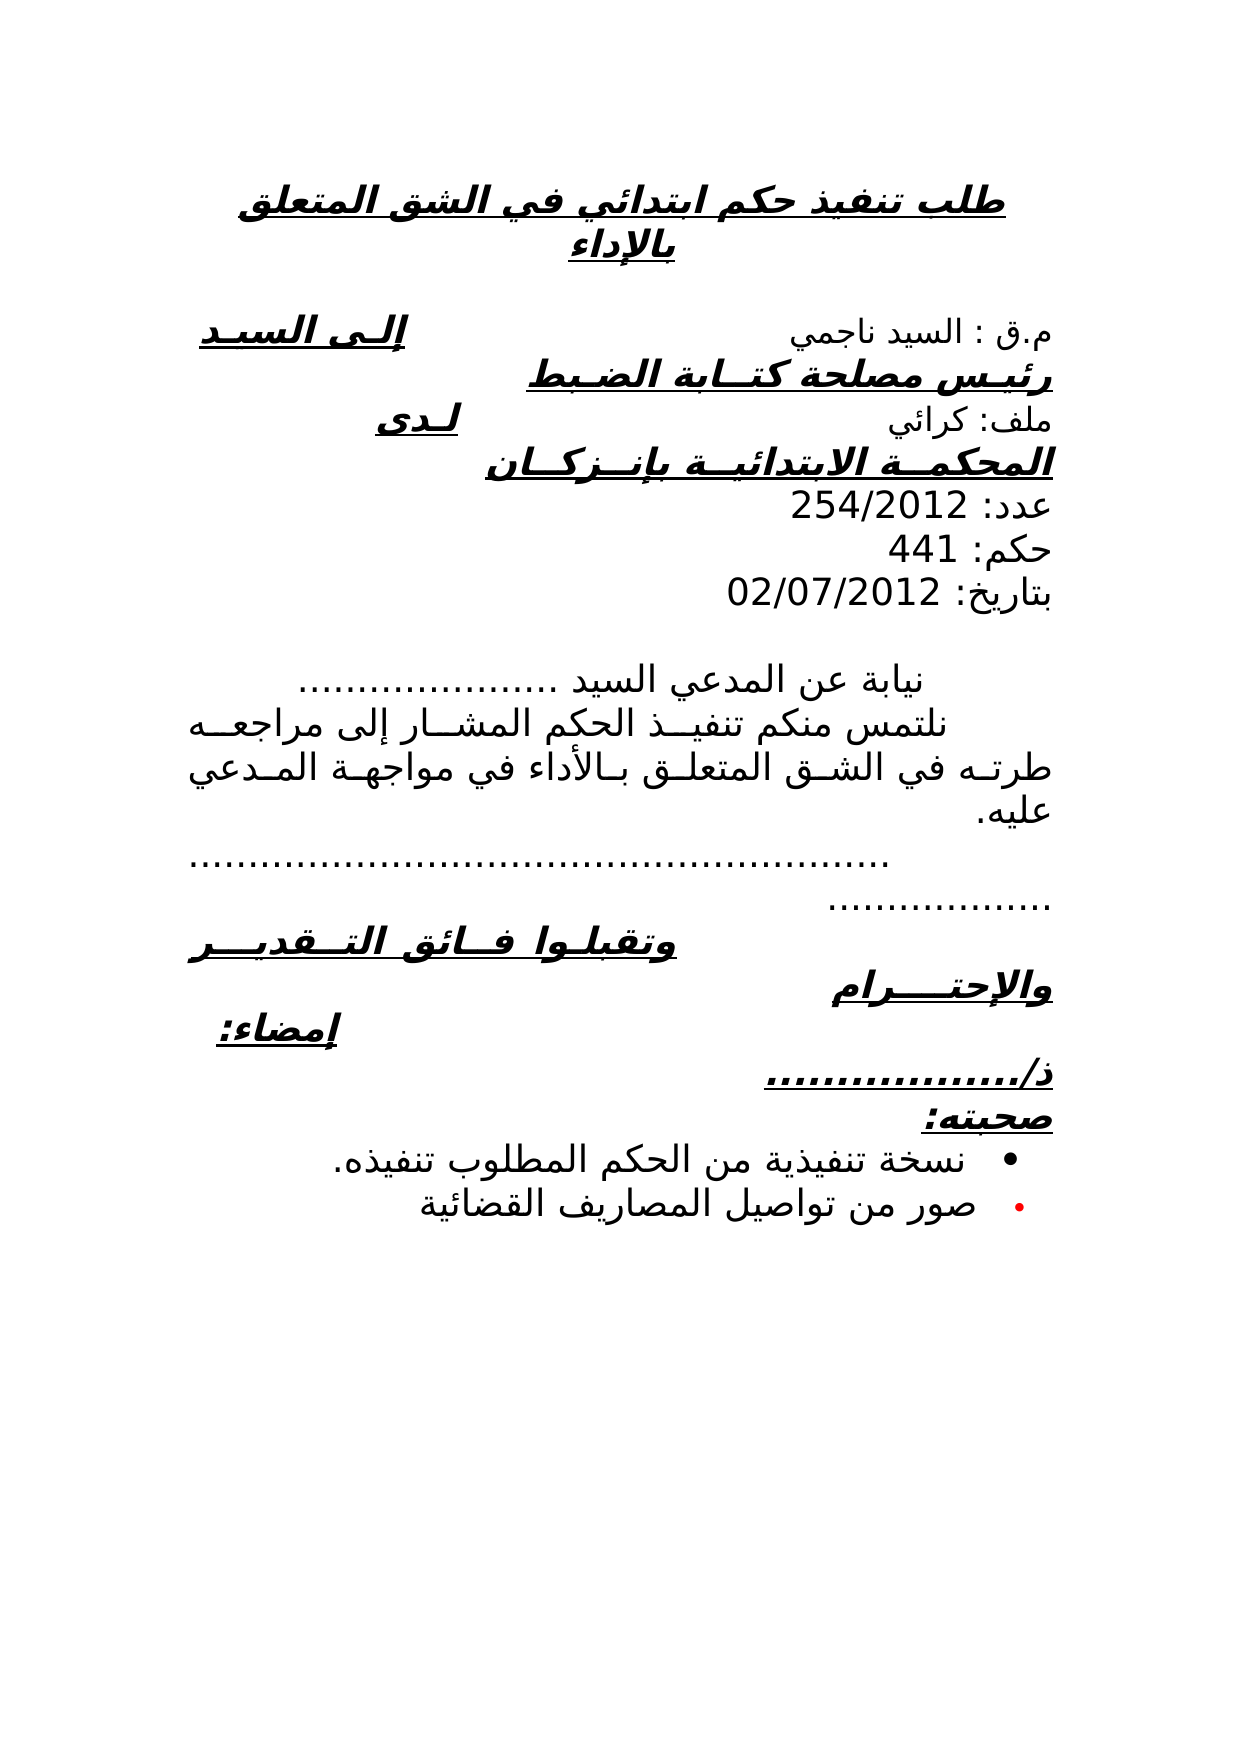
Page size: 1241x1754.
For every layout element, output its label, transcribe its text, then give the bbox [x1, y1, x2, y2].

text .............................................................................. [187, 832, 1053, 920]
text م.ق : السيد ناجمي إلـى السيـد رئيـس مصلحة كتــابة الضـبط [187, 309, 1053, 396]
text عدد: 254/2012 [187, 484, 1053, 527]
text إمضاء: ذ/.................. [187, 1007, 1053, 1094]
text بتاريخ: 02/07/2012 [187, 571, 1053, 615]
text صحبته: [187, 1094, 1053, 1138]
list صور من تواصيل المصاريف القضائية [187, 1182, 1015, 1225]
text ملف: كرائي لـدى المحكمــة الابتدائيــة بإنــزكــان [187, 396, 1053, 484]
text نيابة عن المدعي السيد ...................... [187, 658, 1053, 701]
text طلب تنفيذ حكم ابتدائي في الشق المتعلق بالإداء [187, 179, 1053, 266]
list نسخة تنفيذية من الحكم المطلوب تنفيذه. [187, 1138, 1004, 1182]
text وتقبلـوا فــائق التــقديـــر والإحتــــرام [187, 920, 1053, 1007]
text نلتمس منكم تنفيذ الحكم المشار إلى مراجعه طرته في الشق المتعلق بالأداء في مواجهة المدعي عليه. [187, 701, 1053, 832]
text حكم: 441 [187, 527, 1053, 571]
